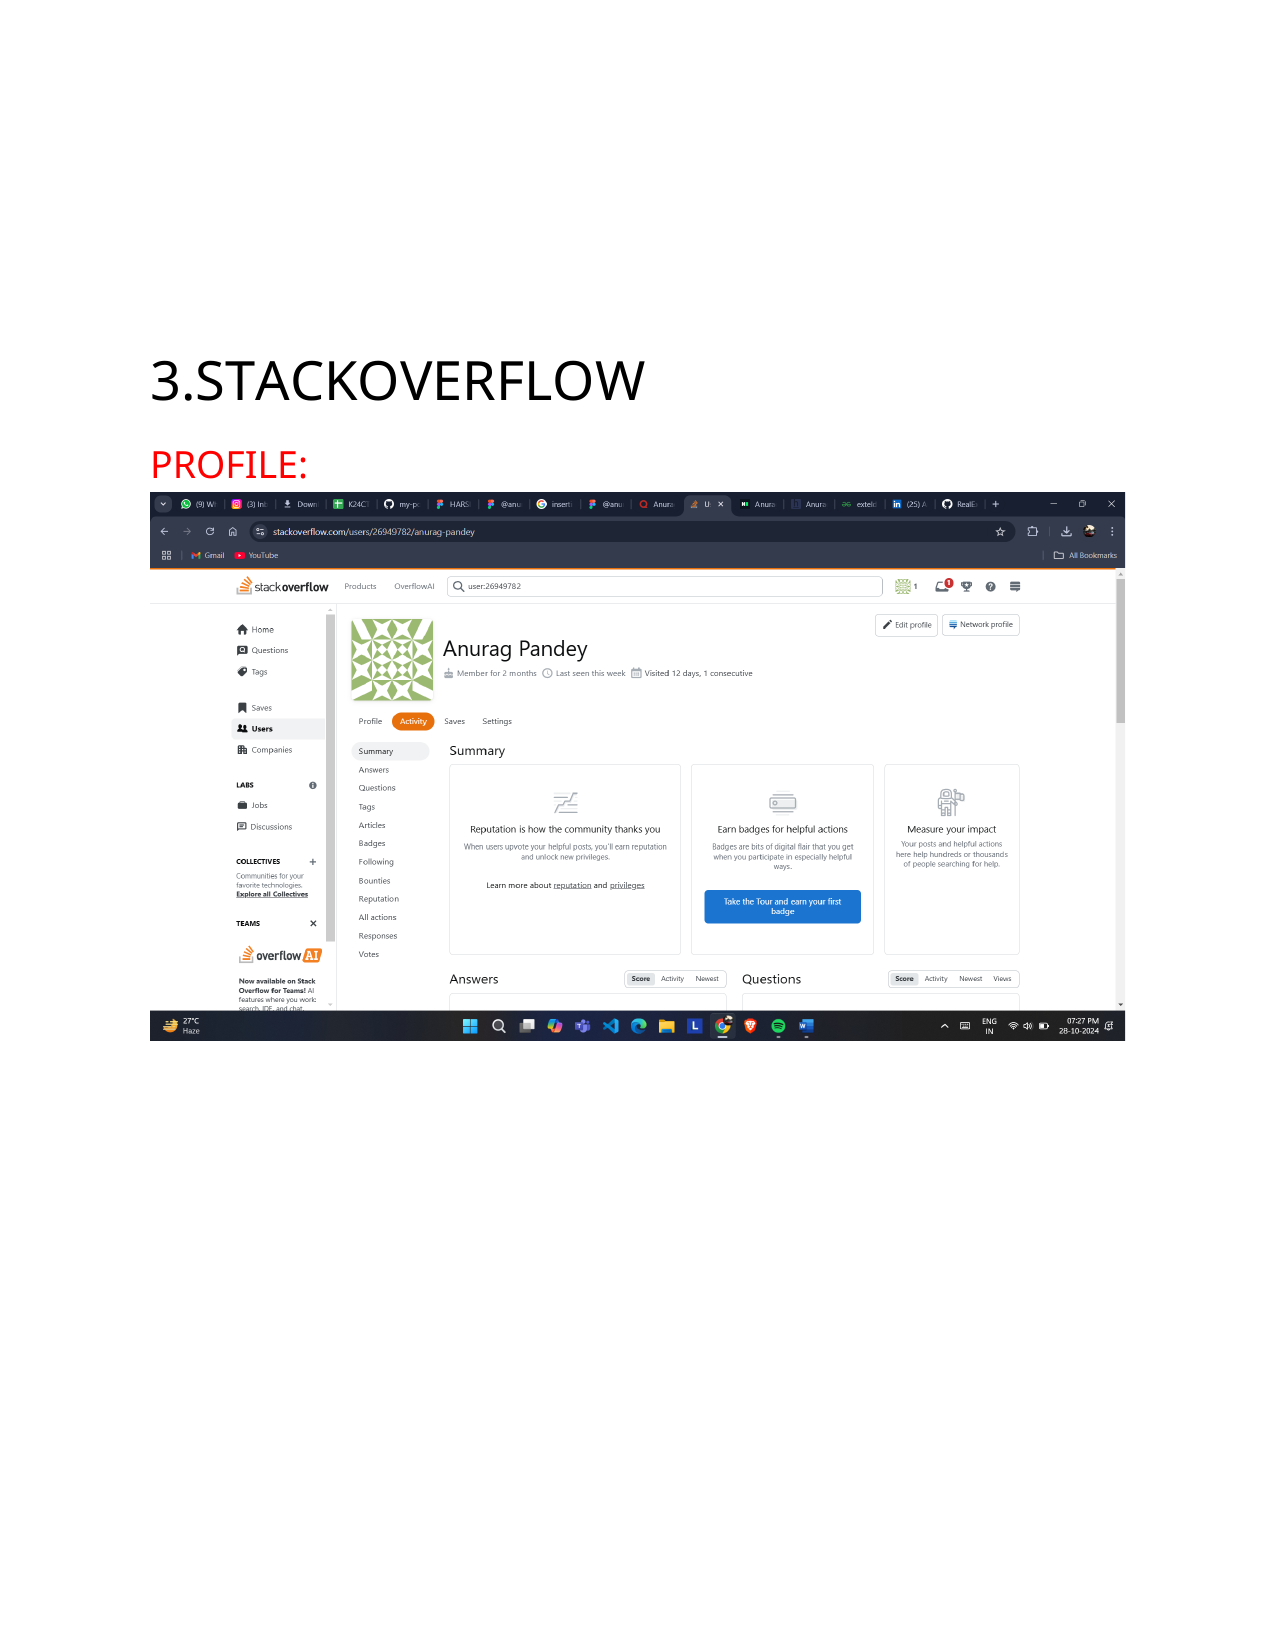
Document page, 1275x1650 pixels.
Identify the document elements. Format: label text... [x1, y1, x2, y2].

text 3.STACKOVERFLOW [150, 342, 1125, 416]
picture [150, 492, 1125, 1041]
text PROFILE: [150, 439, 1125, 492]
